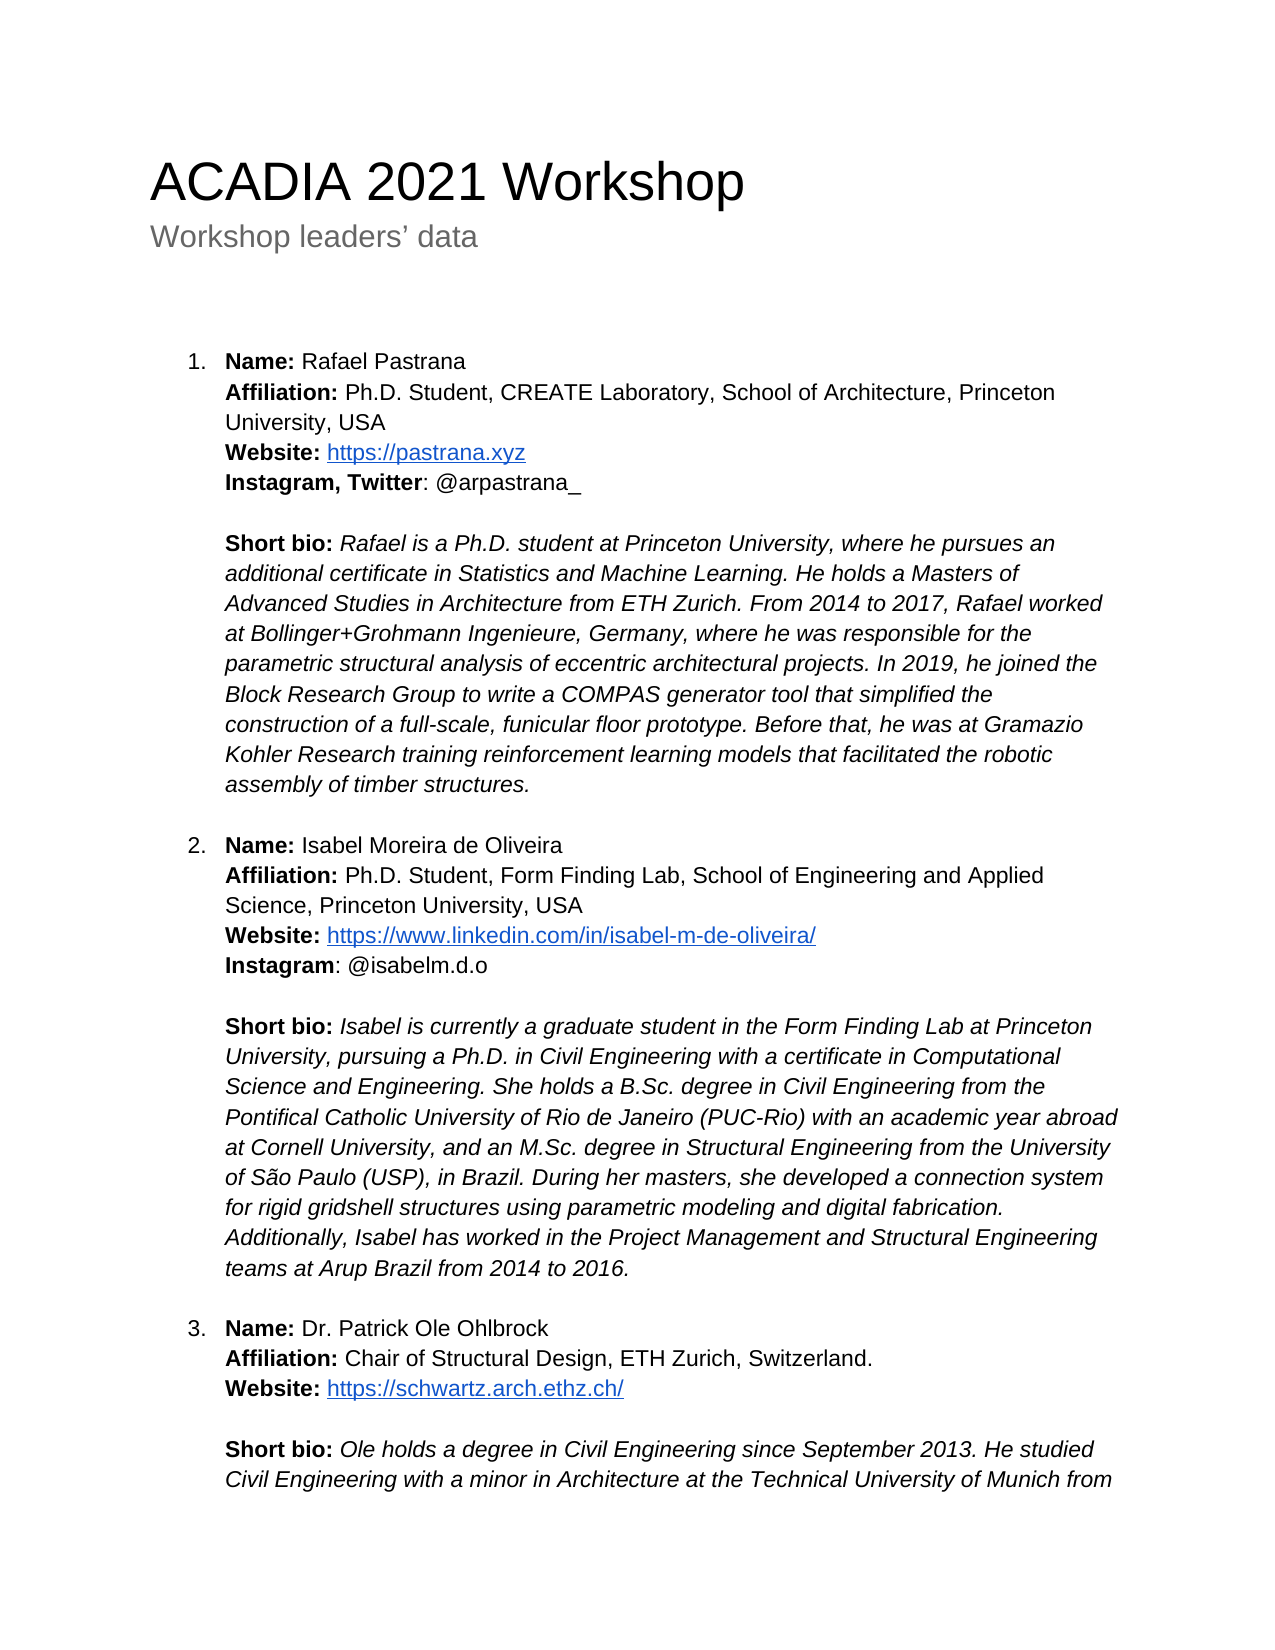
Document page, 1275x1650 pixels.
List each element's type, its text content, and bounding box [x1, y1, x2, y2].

subtitle Workshop leaders’ data [150, 218, 1125, 254]
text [225, 1436, 1125, 1492]
text Affiliation: Ph.D. Student, CREATE Laboratory, School of Architecture, Princeton University, USA Website: https://pastrana.xyz Instagram, Twitter: @arpastrana_ [225, 378, 1125, 495]
text Short bio: Isabel is currently a graduate student in the Form Finding Lab at Princeton University, pursuing a Ph.D. in Civil Engineering with a certificate in Computational Science and Engineering. She holds a B.Sc. degree in Civil Engineering from the Pontifical Catholic University of Rio de Janeiro (PUC-Rio) with an academic year abroad at Cornell University, and an M.Sc. degree in Structural Engineering from the University of São Paulo (USP), in Brazil. During her masters, she developed a connection system for rigid gridshell structures using parametric modeling and digital fabrication. Additionally, Isabel has worked in the Project Management and Structural Engineering teams at Arup Brazil from 2014 to 2016. [225, 1013, 1125, 1281]
text Affiliation: Chair of Structural Design, ETH Zurich, Switzerland. Website: https://schwartz.arch.ethz.ch/ [225, 1345, 1125, 1402]
list Name: Rafael Pastrana [187, 348, 1125, 374]
text Short bio: Rafael is a Ph.D. student at Princeton University, where he pursues an additional certificate in Statistics and Machine Learning. He holds a Masters of Advanced Studies in Architecture from ETH Zurich. From 2014 to 2017, Rafael worked at Bollinger+Grohmann Ingenieure, Germany, where he was responsible for the parametric structural analysis of eccentric architectural projects. In 2019, he joined the Block Research Group to write a COMPAS generator tool that simplified the construction of a full-scale, funicular floor prototype. Before that, he was at Gramazio Kohler Research training reinforcement learning models that facilitated the robotic assembly of timber structures. [225, 529, 1125, 797]
text Affiliation: Ph.D. Student, Form Finding Lab, School of Engineering and Applied Science, Princeton University, USA Website: https://www.linkedin.com/in/isabel-m-de-oliveira/ Instagram: @isabelm.d.o [225, 862, 1125, 979]
list Name: Isabel Moreira de Oliveira [187, 832, 1125, 858]
list Name: Dr. Patrick Ole Ohlbrock [187, 1315, 1125, 1341]
title ACADIA 2021 Workshop [150, 150, 1125, 212]
